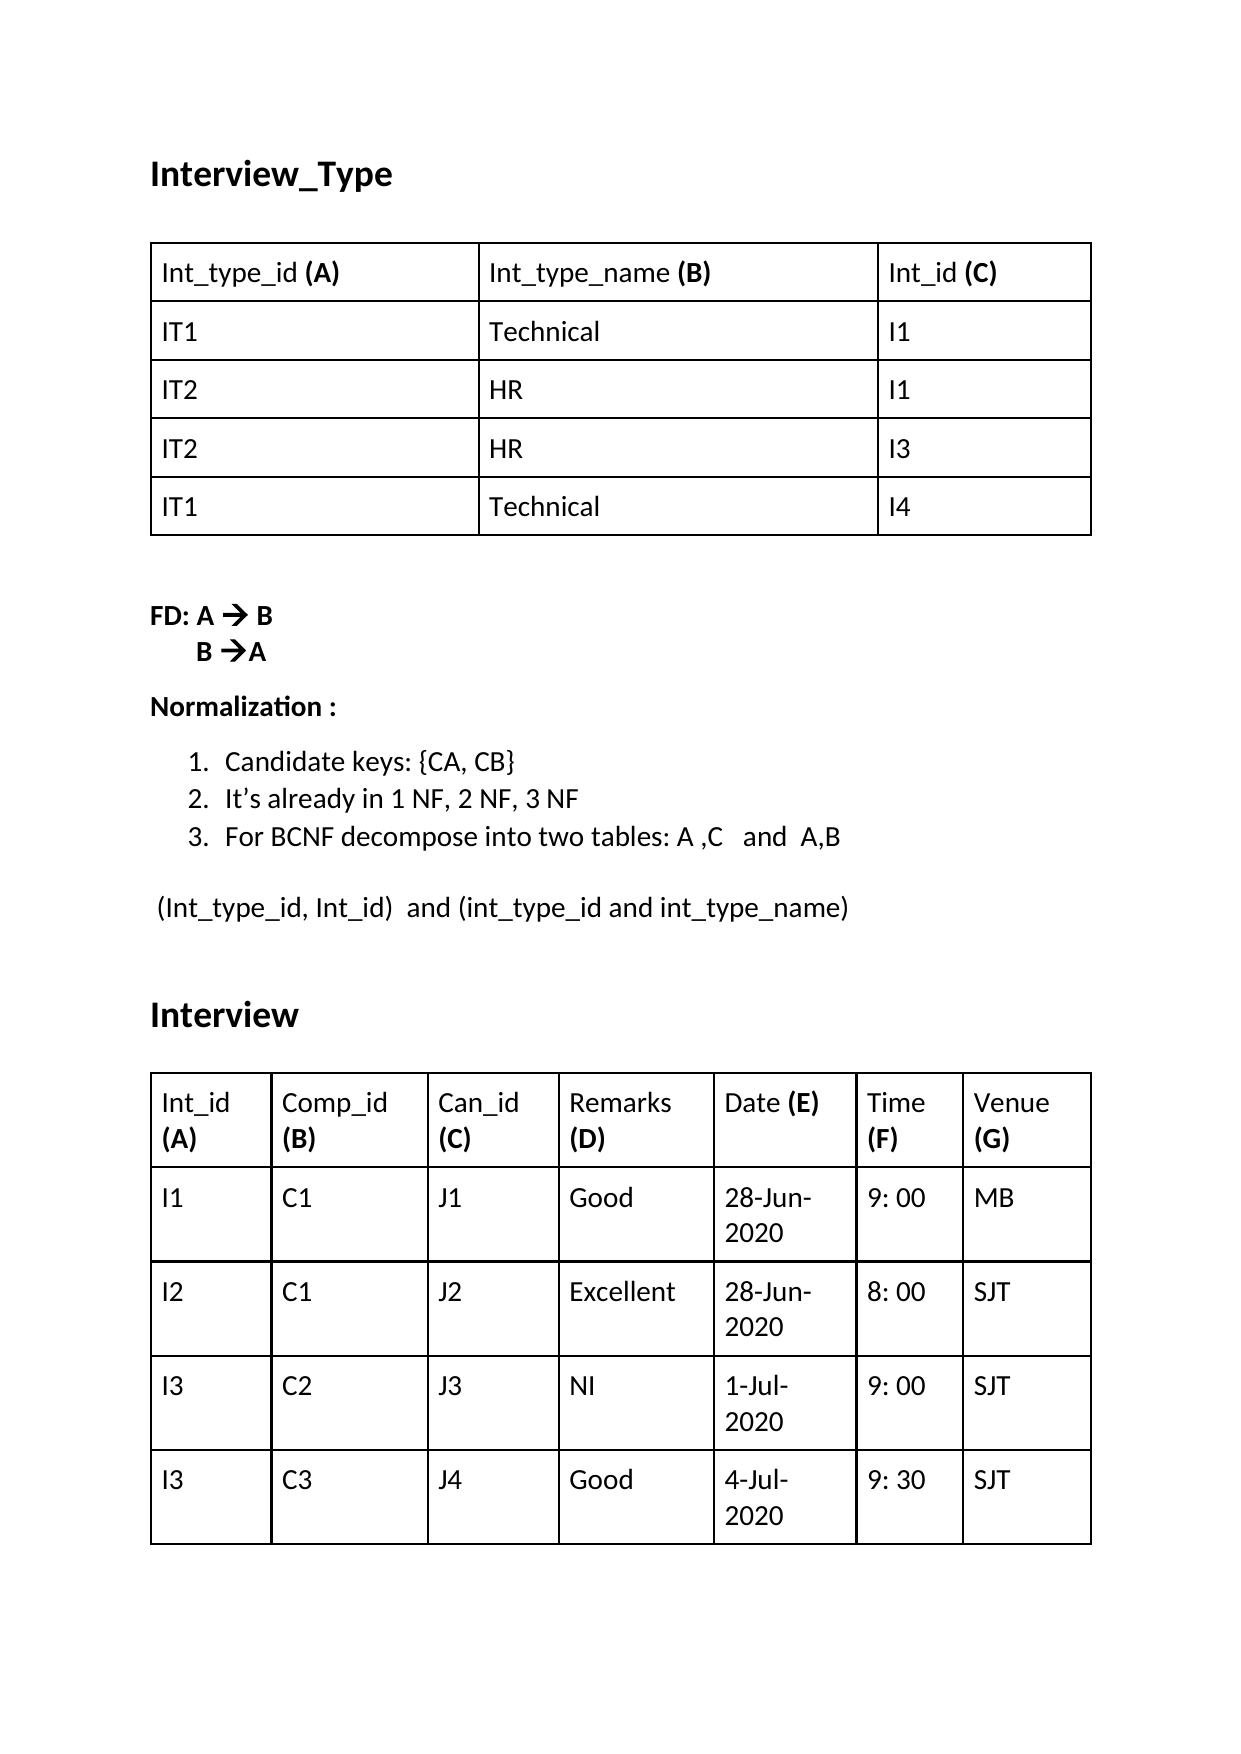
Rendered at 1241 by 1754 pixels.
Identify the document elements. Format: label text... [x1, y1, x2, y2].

table_cell I1 [152, 1168, 270, 1260]
table_cell HR [480, 361, 877, 417]
table_header Remarks (D) [560, 1074, 713, 1166]
table_cell IT2 [152, 361, 478, 417]
table_cell C1 [273, 1263, 427, 1354]
table_cell 9: 00 [858, 1357, 962, 1449]
table_header Venue (G) [964, 1074, 1090, 1166]
table_cell I3 [152, 1357, 270, 1449]
table_header Comp_id (B) [273, 1074, 427, 1166]
text B A [150, 633, 1090, 668]
table_cell C1 [273, 1168, 427, 1260]
table_header Int_type_name (B) [480, 244, 877, 300]
list Candidate keys: {CA, CB} [187, 743, 1090, 778]
list For BCNF decompose into two tables: A ,C and A,B [187, 818, 1090, 854]
table_header Can_id (C) [429, 1074, 558, 1166]
table_cell J4 [429, 1451, 558, 1543]
table_cell Technical [480, 478, 877, 534]
table_cell Excellent [560, 1263, 713, 1354]
table_cell IT1 [152, 478, 478, 534]
table_cell 28-Jun-2020 [715, 1168, 855, 1260]
table_cell 1-Jul-2020 [715, 1357, 855, 1449]
table_cell SJT [964, 1357, 1090, 1449]
table_header Date (E) [715, 1074, 855, 1166]
table_cell 28-Jun-2020 [715, 1263, 855, 1354]
table_header Int_id (A) [152, 1074, 270, 1166]
list It’s already in 1 NF, 2 NF, 3 NF [187, 781, 1090, 816]
table_header Int_id (C) [879, 244, 1090, 300]
table_cell C2 [273, 1357, 427, 1449]
table_header Int_type_id (A) [152, 244, 478, 300]
text (Int_type_id, Int_id) and (int_type_id and int_type_name) [150, 889, 1090, 925]
table_cell J1 [429, 1168, 558, 1260]
text FD: A B [150, 597, 1090, 633]
text Interview_Type [150, 150, 1090, 196]
text Interview [150, 991, 1090, 1036]
table_cell 4-Jul-2020 [715, 1451, 855, 1543]
table_cell Good [560, 1451, 713, 1543]
table_cell I4 [879, 478, 1090, 534]
table_cell J3 [429, 1357, 558, 1449]
table_cell I1 [879, 361, 1090, 417]
table_header Time (F) [858, 1074, 962, 1166]
table_cell SJT [964, 1451, 1090, 1543]
table_cell C3 [273, 1451, 427, 1543]
table_cell Good [560, 1168, 713, 1260]
table_cell SJT [964, 1263, 1090, 1354]
table_cell HR [480, 419, 877, 476]
table_cell MB [964, 1168, 1090, 1260]
table_cell Technical [480, 302, 877, 359]
table_cell IT2 [152, 419, 478, 476]
table_cell I1 [879, 302, 1090, 359]
table_cell 9: 00 [858, 1168, 962, 1260]
table_cell I2 [152, 1263, 270, 1354]
table_cell NI [560, 1357, 713, 1449]
table_cell 8: 00 [858, 1263, 962, 1354]
table_cell IT1 [152, 302, 478, 359]
table_cell I3 [879, 419, 1090, 476]
table_cell J2 [429, 1263, 558, 1354]
table_cell 9: 30 [858, 1451, 962, 1543]
text Normalization : [150, 688, 1090, 723]
table_cell I3 [152, 1451, 270, 1543]
